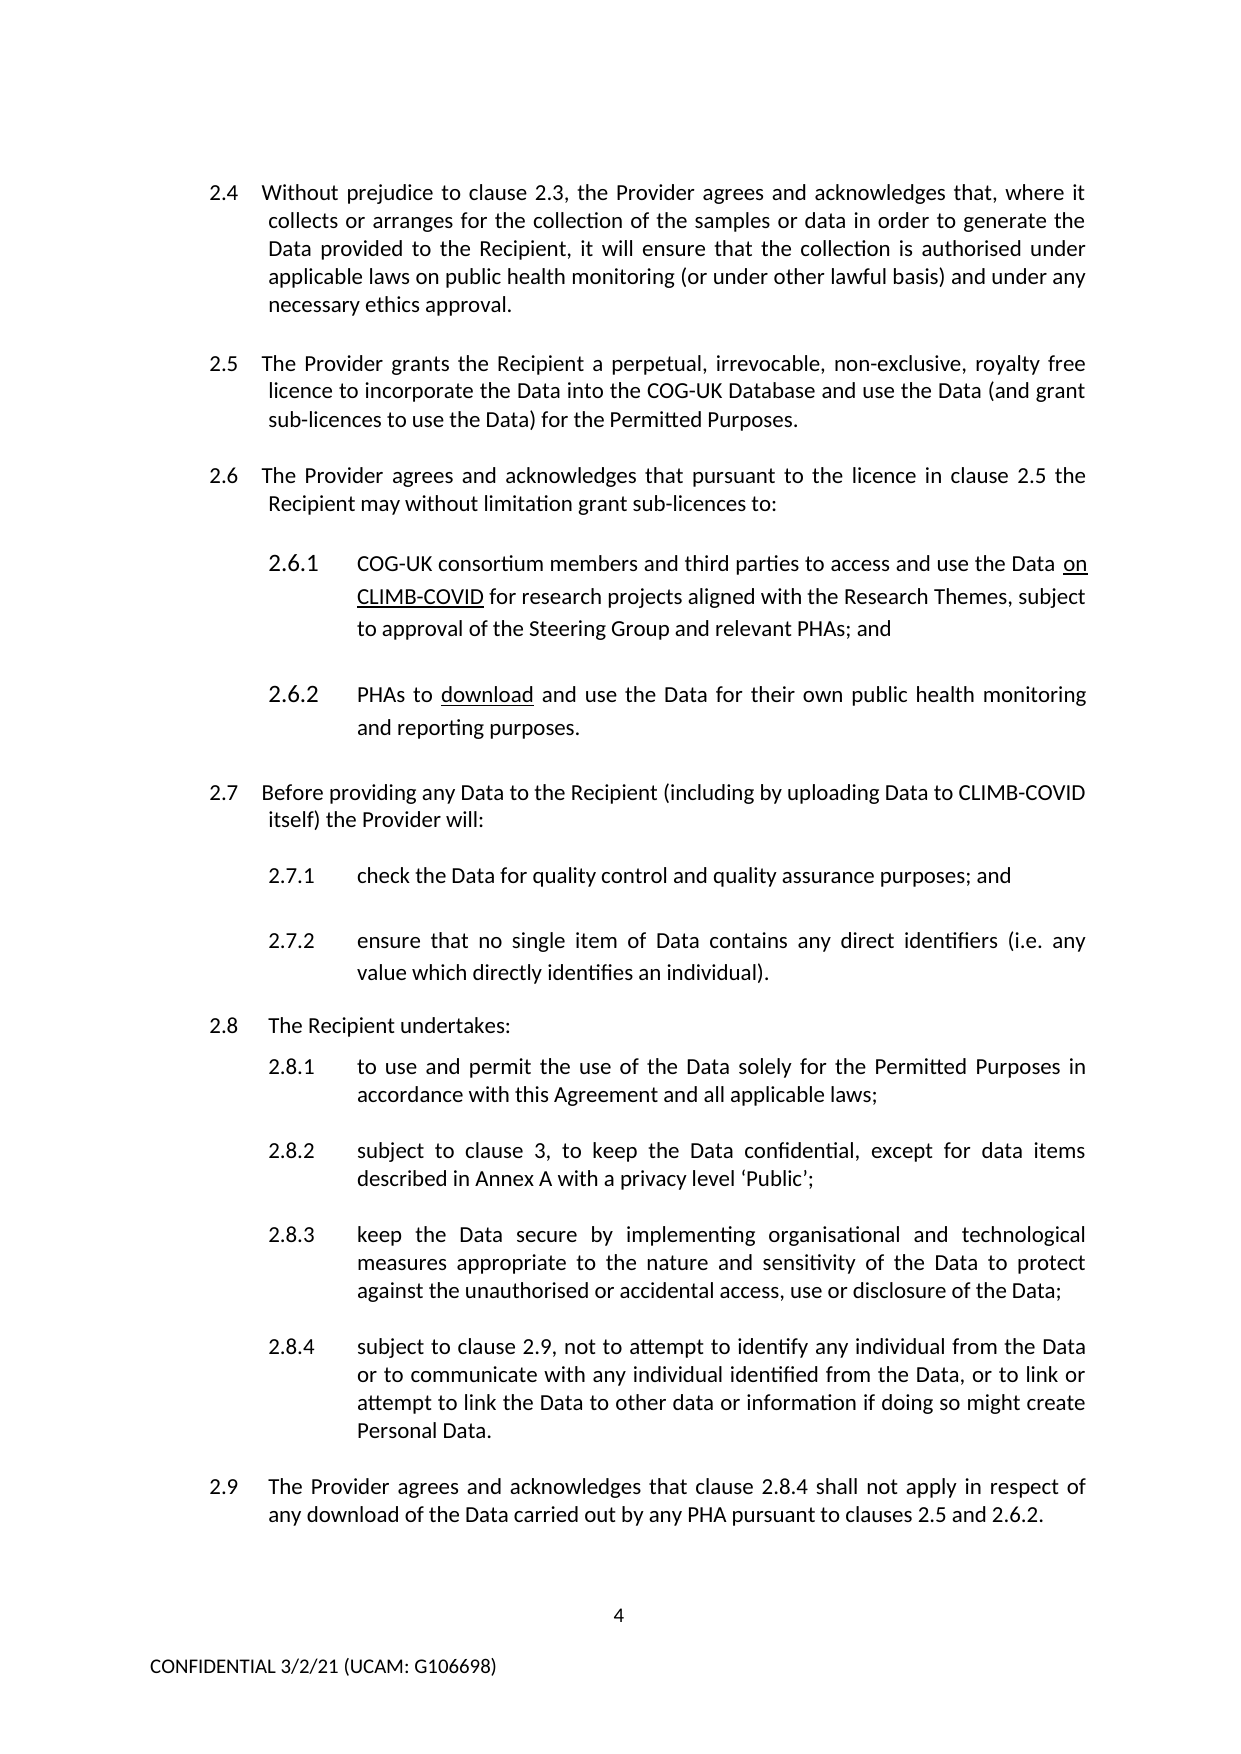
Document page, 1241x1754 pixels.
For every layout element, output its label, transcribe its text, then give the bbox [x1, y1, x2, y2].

list COG-UK consortium members and third parties to access and use the Data on CLIMB-COVID for research projects aligned with the Research Themes, subject to approval of the Steering Group and relevant PHAs; and [268, 547, 1087, 642]
list Without prejudice to clause 2.3, the Provider agrees and acknowledges that, where it collects or arranges for the collection of the samples or data in order to generate the Data provided to the Recipient, it will ensure that the collection is authorised under applicable laws on public health monitoring (or under other lawful basis) and under any necessary ethics approval. [209, 178, 1087, 318]
list PHAs to download and use the Data for their own public health monitoring and reporting purposes. [268, 678, 1087, 741]
list Before providing any Data to the Recipient (including by uploading Data to CLIMB-COVID itself) the Provider will: [209, 778, 1087, 834]
text 2.8 The Recipient undertakes: [209, 1011, 1087, 1039]
text 2.8.2 subject to clause 3, to keep the Data confidential, except for data items described in Annex A with a privacy level ‘Public’; [268, 1136, 1087, 1192]
list The Provider grants the Recipient a perpetual, irrevocable, non-exclusive, royalty free licence to incorporate the Data into the COG-UK Database and use the Data (and grant sub-licences to use the Data) for the Permitted Purposes. [209, 349, 1087, 433]
list check the Data for quality control and quality assurance purposes; and [268, 862, 1087, 890]
text 2.8.4 subject to clause 2.9, not to attempt to identify any individual from the Data or to communicate with any individual identified from the Data, or to link or attempt to link the Data to other data or information if doing so might create Personal Data. [268, 1332, 1087, 1444]
text 2.9 The Provider agrees and acknowledges that clause 2.8.4 shall not apply in respect of any download of the Data carried out by any PHA pursuant to clauses 2.5 and 2.6.2. [209, 1472, 1087, 1528]
list The Provider agrees and acknowledges that pursuant to the licence in clause 2.5 the Recipient may without limitation grant sub-licences to: [209, 461, 1087, 517]
text 2.8.1 to use and permit the use of the Data solely for the Permitted Purposes in accordance with this Agreement and all applicable laws; [268, 1052, 1087, 1108]
text 2.8.3 keep the Data secure by implementing organisational and technological measures appropriate to the nature and sensitivity of the Data to protect against the unauthorised or accidental access, use or disclosure of the Data; [268, 1220, 1087, 1304]
list ensure that no single item of Data contains any direct identifiers (i.e. any value which directly identifies an individual). [268, 926, 1087, 986]
